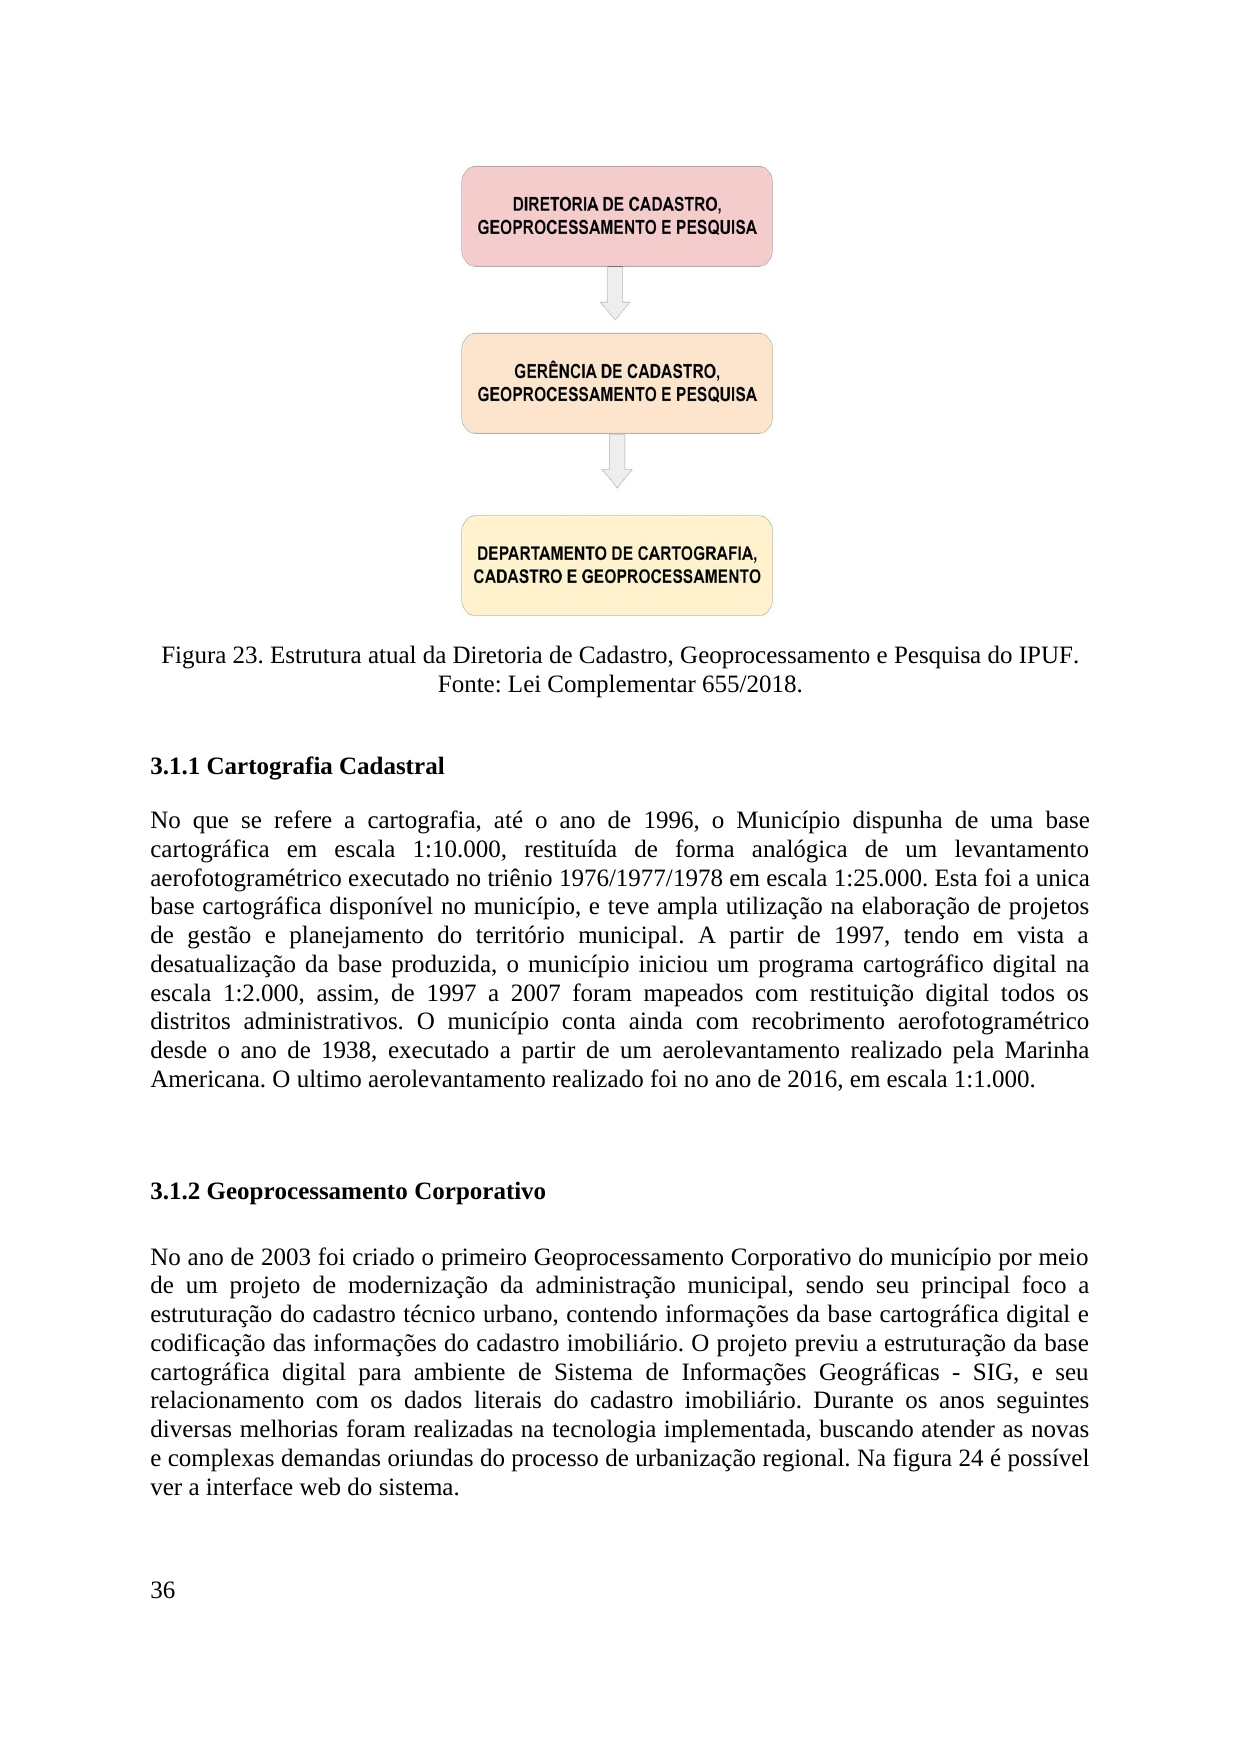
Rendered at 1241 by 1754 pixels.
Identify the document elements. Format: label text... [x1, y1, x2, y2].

text No ano de 2003 foi criado o primeiro Geoprocessamento Corporativo do município por meio de um projeto de modernização da administração municipal, sendo seu principal foco a estruturação do cadastro técnico urbano, contendo informações da base cartográfica digital e codificação das informações do cadastro imobiliário. O projeto previu a estruturação da base cartográfica digital para ambiente de Sistema de Informações Geográficas - SIG, e seu relacionamento com os dados literais do cadastro imobiliário. Durante os anos seguintes diversas melhorias foram realizadas na tecnologia implementada, buscando atender as novas e complexas demandas oriundas do processo de urbanização regional. Na figura 24 é possível ver a interface web do sistema. [150, 1242, 1090, 1501]
picture [457, 160, 777, 623]
subtitle Geoprocessamento Corporativo [150, 1176, 1198, 1204]
text Figura 23. Estrutura atual da Diretoria de Cadastro, Geoprocessamento e Pesquisa do IPUF. Fonte: Lei Complementar 655/2018. [161, 640, 1081, 697]
subtitle Cartografia Cadastral [150, 751, 1198, 780]
text No que se refere a cartografia, até o ano de 1996, o Município dispunha de uma base cartográfica em escala 1:10.000, restituída de forma analógica de um levantamento aerofotogramétrico executado no triênio 1976/1977/1978 em escala 1:25.000. Esta foi a unica base cartográfica disponível no município, e teve ampla utilização na elaboração de projetos de gestão e planejamento do território municipal. A partir de 1997, tendo em vista a desatualização da base produzida, o município iniciou um programa cartográfico digital na escala 1:2.000, assim, de 1997 a 2007 foram mapeados com restituição digital todos os distritos administrativos. O município conta ainda com recobrimento aerofotogramétrico desde o ano de 1938, executado a partir de um aerolevantamento realizado pela Marinha Americana. O ultimo aerolevantamento realizado foi no ano de 2016, em escala 1:1.000. [150, 805, 1090, 1093]
